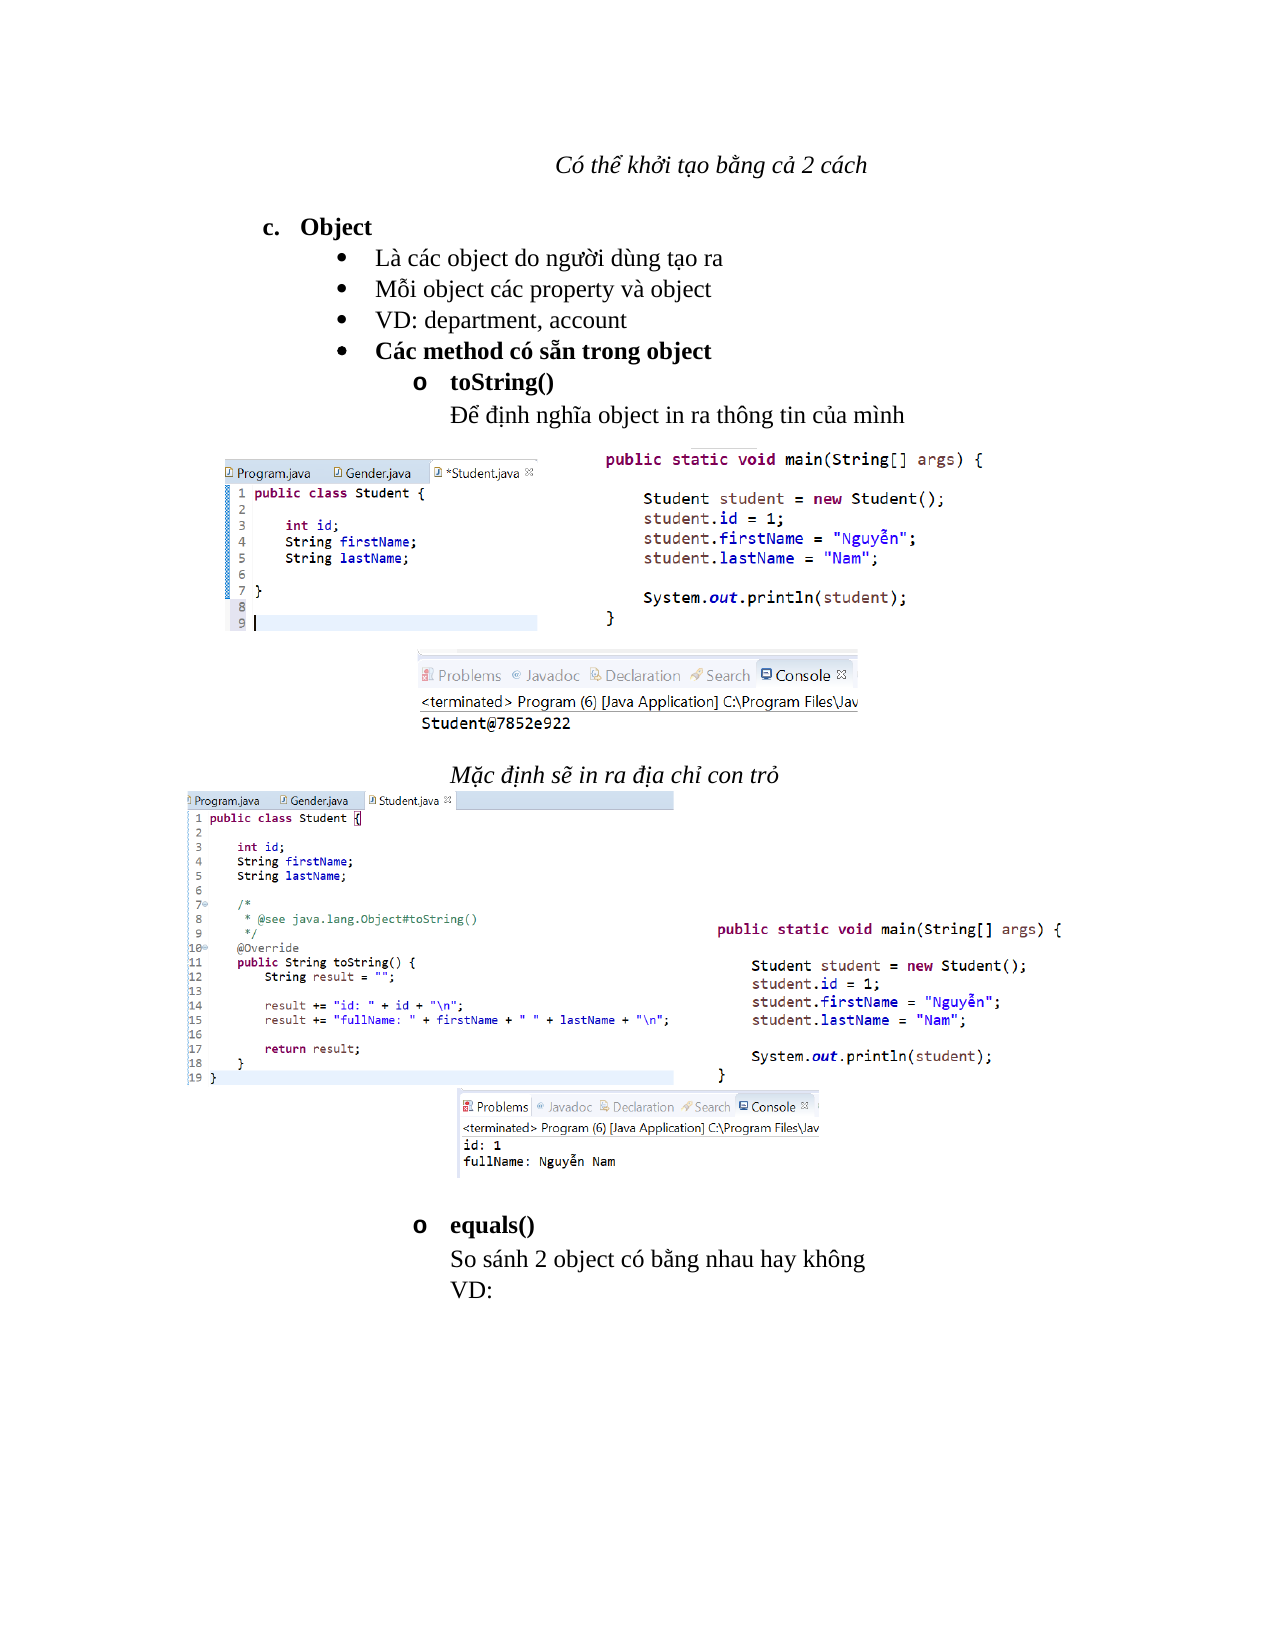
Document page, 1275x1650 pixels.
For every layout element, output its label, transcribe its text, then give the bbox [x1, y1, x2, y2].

picture [456, 1088, 819, 1178]
list VD: department, account [337, 305, 1125, 334]
list So sánh 2 object có bằng nhau hay không [450, 1244, 1125, 1272]
list Object [262, 212, 1125, 241]
list Mặc định sẽ in ra địa chỉ con trỏ [450, 760, 1125, 789]
picture [600, 448, 990, 631]
list Có thể khởi tạo bằng cả 2 cách [300, 150, 1125, 179]
list Các method có sẵn trong object [337, 336, 1125, 365]
list toString() [412, 367, 1125, 398]
list VD: [450, 1275, 1125, 1303]
list Là các object do người dùng tạo ra [337, 243, 1125, 272]
picture [225, 459, 538, 631]
picture [187, 791, 674, 1087]
picture [712, 920, 1068, 1087]
list Mỗi object các property và object [337, 274, 1125, 303]
list Để định nghĩa object in ra thông tin của mình [450, 401, 1125, 429]
list equals() [412, 1211, 1125, 1241]
picture [417, 649, 858, 742]
